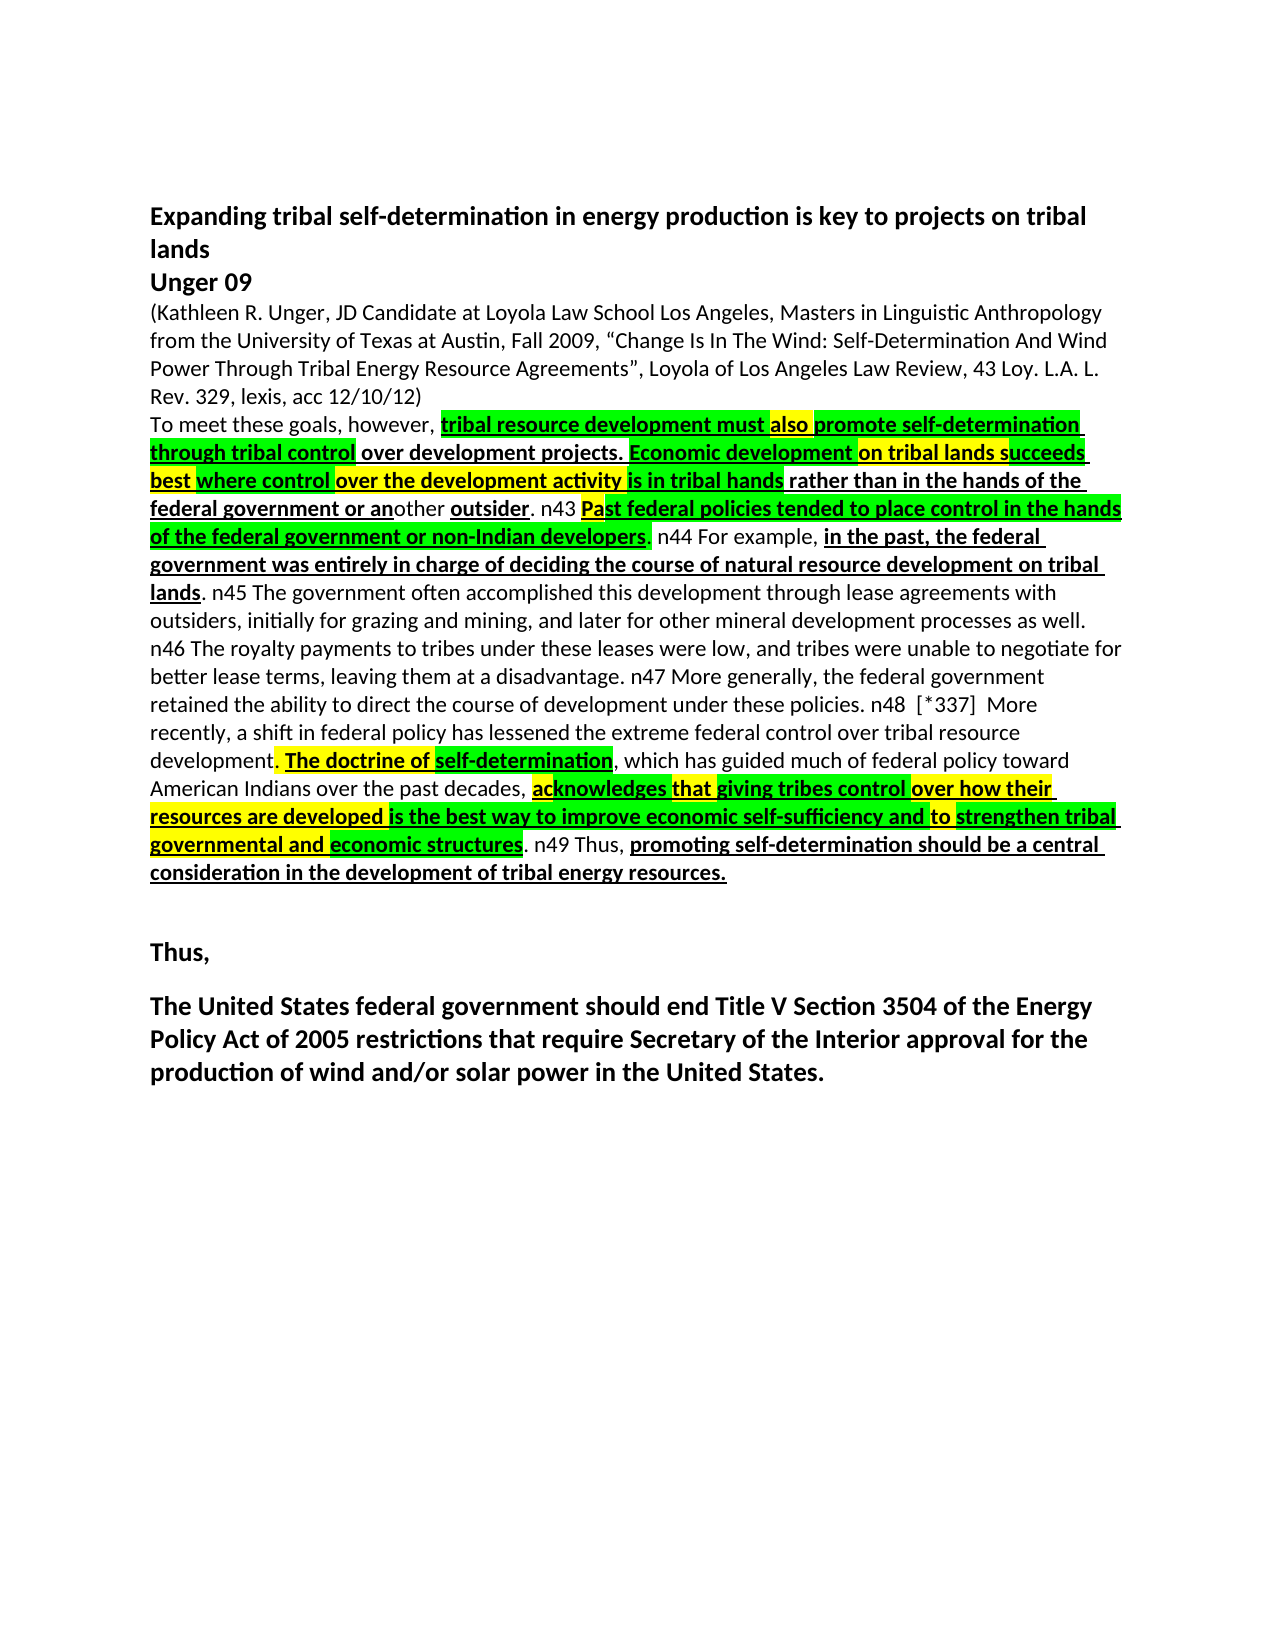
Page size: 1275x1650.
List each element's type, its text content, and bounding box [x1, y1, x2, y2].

text To meet these goals, however, tribal resource development must also promote self-determination through tribal control over development projects. Economic development on tribal lands succeeds best where control over the development activity is in tribal hands rather than in the hands of the federal government or another outsider. n43 Past federal policies tended to place control in the hands of the federal government or non-Indian developers. n44 For example, in the past, the federal government was entirely in charge of deciding the course of natural resource development on tribal lands. n45 The government often accomplished this development through lease agreements with outsiders, initially for grazing and mining, and later for other mineral development processes as well. n46 The royalty payments to tribes under these leases were low, and tribes were unable to negotiate for better lease terms, leaving them at a disadvantage. n47 More generally, the federal government retained the ability to direct the course of development under these policies. n48 [*337] More recently, a shift in federal policy has lessened the extreme federal control over tribal resource development. The doctrine of self-determination, which has guided much of federal policy toward American Indians over the past decades, acknowledges that giving tribes control over how their resources are developed is the best way to improve economic self-sufficiency and to strengthen tribal governmental and economic structures. n49 Thus, promoting self-determination should be a central consideration in the development of tribal energy resources. [150, 410, 1125, 886]
text Unger 09 [150, 265, 1125, 298]
subtitle The United States federal government should end Title V Section 3504 of the Energy Policy Act of 2005 restrictions that require Secretary of the Interior approval for the production of wind and/or solar power in the United States. [150, 989, 1125, 1088]
subtitle Thus, [150, 935, 1125, 968]
text (Kathleen R. Unger, JD Candidate at Loyola Law School Los Angeles, Masters in Linguistic Anthropology from the University of Texas at Austin, Fall 2009, “Change Is In The Wind: Self-Determination And Wind Power Through Tribal Energy Resource Agreements”, Loyola of Los Angeles Law Review, 43 Loy. L.A. L. Rev. 329, lexis, acc 12/10/12) [150, 298, 1125, 410]
subtitle Expanding tribal self-determination in energy production is key to projects on tribal lands [150, 199, 1125, 265]
